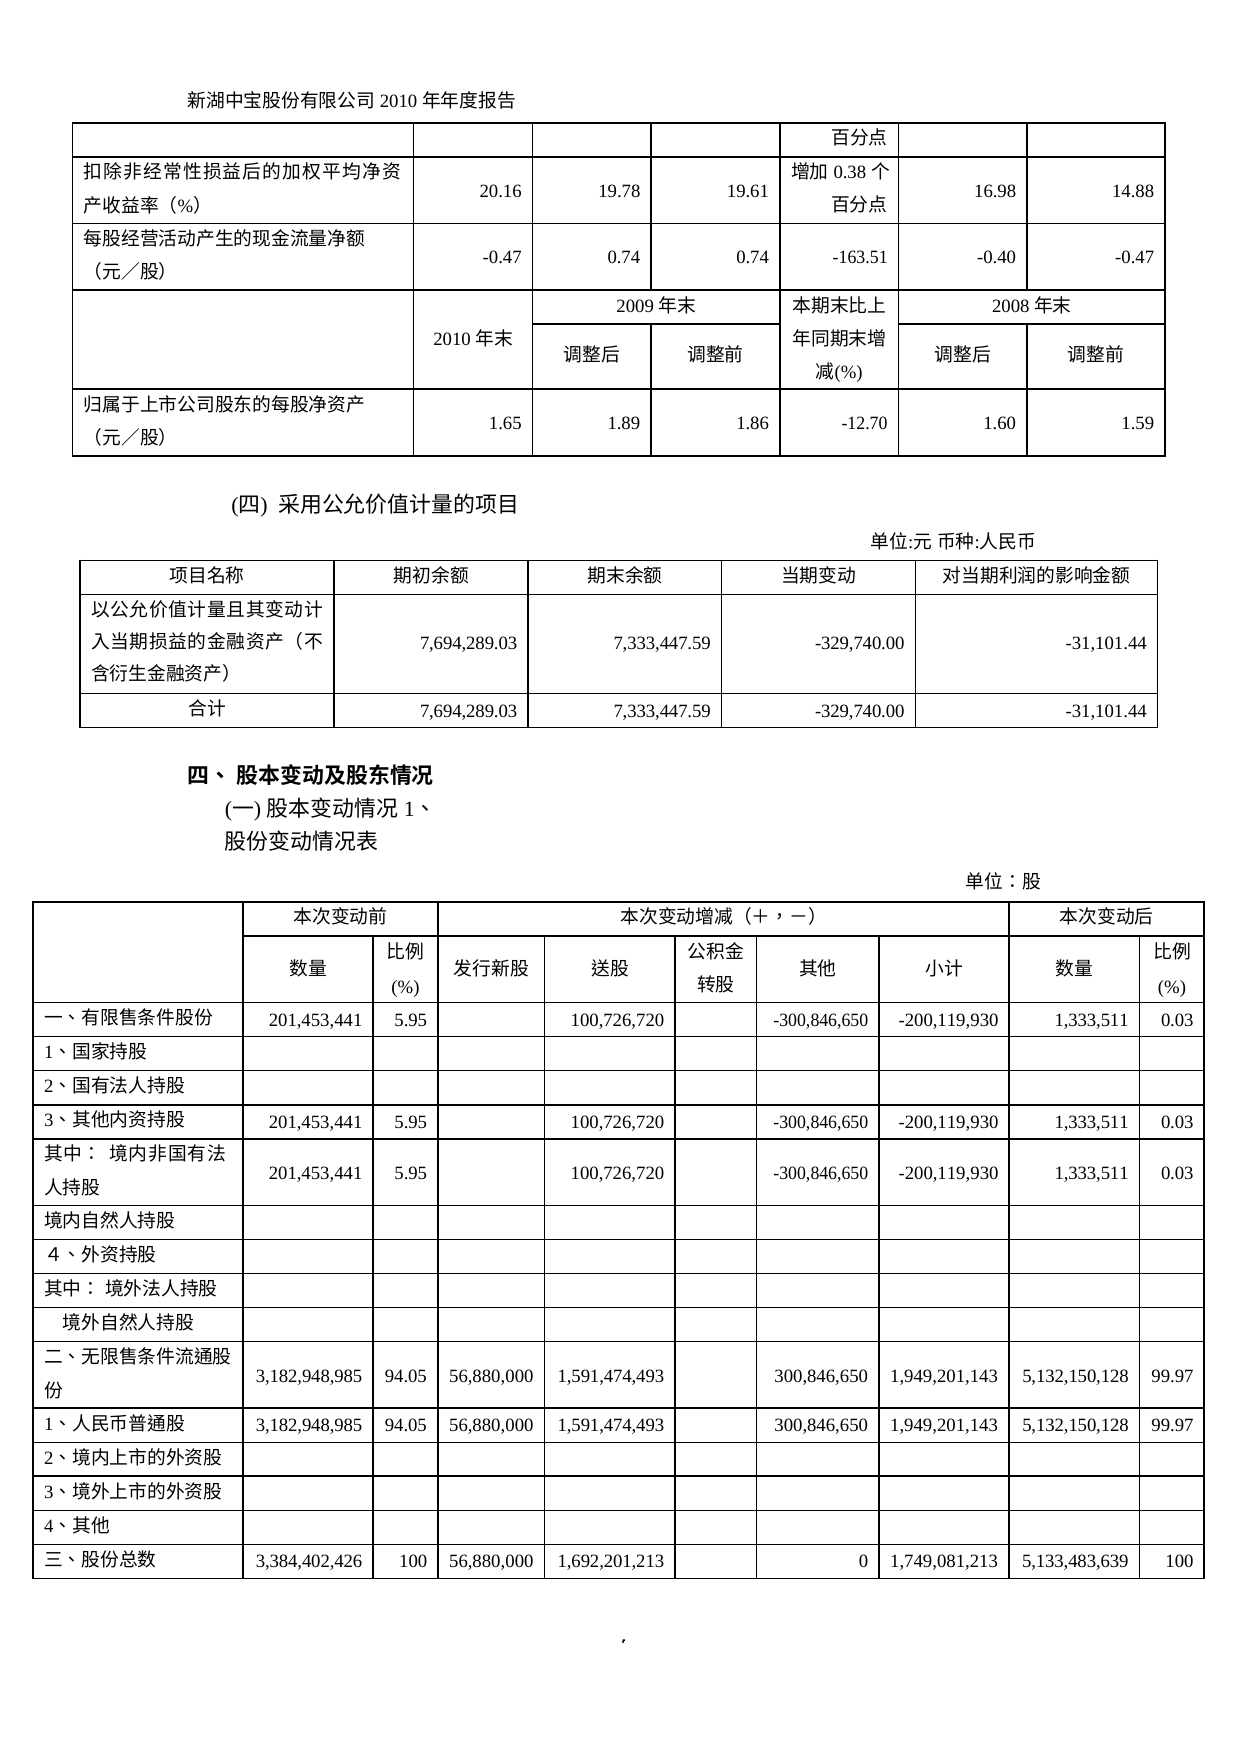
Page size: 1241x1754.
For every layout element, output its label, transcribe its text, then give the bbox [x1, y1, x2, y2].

table_cell [676, 1274, 756, 1307]
table_cell 1.59 [1028, 390, 1164, 455]
table_cell [1010, 1477, 1139, 1509]
table_cell [545, 1443, 674, 1475]
table_cell -200,119,930 [880, 1003, 1008, 1036]
table_header [899, 124, 1026, 156]
table_cell [1140, 1308, 1203, 1341]
table_cell 比例 (%) [374, 937, 437, 1002]
table_cell 小计 [880, 937, 1008, 1002]
table_cell 调整后 [533, 325, 650, 388]
table_cell 5.95 [374, 1003, 437, 1036]
table_cell [1010, 1443, 1139, 1475]
table_cell 发行新股 [439, 937, 544, 1002]
table_cell 201,453,441 [244, 1106, 372, 1138]
table_cell [1140, 1071, 1203, 1104]
table_cell -300,846,650 [757, 1140, 878, 1204]
table_cell 调整前 [652, 325, 779, 388]
table_cell [545, 1037, 674, 1070]
table_cell [439, 1511, 544, 1543]
table_cell 100 [374, 1545, 437, 1578]
table_cell [676, 1308, 756, 1341]
table_cell [676, 1240, 756, 1273]
table_cell 1,749,081,213 [880, 1545, 1008, 1578]
table_cell -12.70 [781, 390, 898, 455]
table_cell -0.47 [1028, 224, 1164, 289]
table_cell [1140, 1240, 1203, 1273]
table_cell 比例 (%) [1140, 937, 1203, 1002]
table_cell 56,880,000 [439, 1545, 544, 1578]
table_cell [880, 1071, 1008, 1104]
table_cell -31,101.44 [916, 694, 1157, 727]
table_cell [1010, 1240, 1139, 1273]
table_cell [757, 1477, 878, 1509]
table_cell 增加 0.38 个 百分点 [781, 158, 898, 223]
table_cell [1140, 1477, 1203, 1509]
table_cell [757, 1071, 878, 1104]
table_header [73, 124, 413, 156]
table_cell 7,694,289.03 [335, 694, 527, 727]
table_cell [880, 1037, 1008, 1070]
table_cell [545, 1071, 674, 1104]
table_cell 其中： 境内非国有法 人持股 [34, 1140, 242, 1204]
table_cell [1010, 1037, 1139, 1070]
table_cell [439, 1071, 544, 1104]
table_cell 其中： 境外法人持股 [34, 1274, 242, 1307]
table_cell [335, 660, 527, 693]
table_cell [244, 1443, 372, 1475]
table_cell 1,949,201,143 [880, 1342, 1008, 1407]
table_cell 三、股份总数 [34, 1545, 242, 1578]
table_cell 5.95 [374, 1106, 437, 1138]
table_cell [545, 1240, 674, 1273]
table_cell 19.78 [533, 158, 650, 223]
table_cell [374, 1308, 437, 1341]
table_cell ４、外资持股 [34, 1240, 242, 1273]
table_cell [529, 660, 721, 693]
table_cell 94.05 [374, 1409, 437, 1441]
table_cell [529, 595, 721, 627]
table_cell 1,333,511 [1010, 1003, 1139, 1036]
table_header [652, 124, 779, 156]
table_cell [545, 1477, 674, 1509]
table_cell 2、国有法人持股 [34, 1071, 242, 1104]
table_cell [757, 1274, 878, 1307]
table_cell [757, 1308, 878, 1341]
table_cell 1,692,201,213 [545, 1545, 674, 1578]
table_cell 100,726,720 [545, 1140, 674, 1204]
table_cell [757, 1206, 878, 1238]
table_cell [757, 1240, 878, 1273]
table_header [34, 903, 242, 1002]
table_cell 1,333,511 [1010, 1106, 1139, 1138]
table_cell 300,846,650 [757, 1409, 878, 1441]
table_cell 2008 年末 [899, 291, 1164, 323]
table_cell [73, 291, 413, 388]
table_cell 含衍生金融资产） [81, 660, 333, 693]
table_cell [1140, 1511, 1203, 1543]
table_cell 100,726,720 [545, 1106, 674, 1138]
table_cell [916, 595, 1157, 627]
table_header 期初余额 [335, 561, 527, 594]
table_cell [676, 1071, 756, 1104]
table_cell [545, 1206, 674, 1238]
table_cell 3,384,402,426 [244, 1545, 372, 1578]
table_cell 合计 [81, 694, 333, 727]
table_cell 送股 [545, 937, 674, 1002]
table_cell 4、其他 [34, 1511, 242, 1543]
table_cell [439, 1308, 544, 1341]
table_cell [374, 1511, 437, 1543]
table_cell [545, 1308, 674, 1341]
table_cell 99.97 [1140, 1409, 1203, 1441]
table_cell [880, 1477, 1008, 1509]
table_cell [244, 1511, 372, 1543]
table_cell 0.03 [1140, 1003, 1203, 1036]
table_header 本次变动后 [1010, 903, 1203, 935]
table_cell [676, 1545, 756, 1578]
table_cell [374, 1443, 437, 1475]
table_cell 201,453,441 [244, 1140, 372, 1204]
table_cell 1.60 [899, 390, 1026, 455]
table_cell 1.65 [414, 390, 532, 455]
table_cell 7,333,447.59 [529, 694, 721, 727]
table_cell 5.95 [374, 1140, 437, 1204]
table_cell 境内自然人持股 [34, 1206, 242, 1238]
table_cell [374, 1274, 437, 1307]
table_cell 56,880,000 [439, 1409, 544, 1441]
table_cell [1010, 1308, 1139, 1341]
table_cell [545, 1274, 674, 1307]
table_cell -300,846,650 [757, 1106, 878, 1138]
table_cell [722, 660, 915, 693]
table_cell 201,453,441 [244, 1003, 372, 1036]
table_cell 调整前 [1028, 325, 1164, 388]
table_cell [676, 1206, 756, 1238]
table_cell [916, 660, 1157, 693]
table_header 对当期利润的影响金额 [916, 561, 1157, 594]
table_cell [374, 1477, 437, 1509]
table_cell [1140, 1443, 1203, 1475]
table_cell [880, 1511, 1008, 1543]
table_cell [676, 1477, 756, 1509]
table_cell [335, 595, 527, 627]
table_cell [757, 1511, 878, 1543]
table_cell 1、人民币普通股 [34, 1409, 242, 1441]
table_cell 0.74 [533, 224, 650, 289]
table_cell -200,119,930 [880, 1106, 1008, 1138]
table_cell [880, 1240, 1008, 1273]
table_cell 3,182,948,985 [244, 1342, 372, 1407]
table_cell [1140, 1274, 1203, 1307]
table_cell 扣除非经常性损益后的加权平均净资 产收益率（%） [73, 158, 413, 223]
text 单位：股 [963, 868, 1043, 894]
table_cell 3、境外上市的外资股 [34, 1477, 242, 1509]
table_cell 公积金 转股 [676, 937, 756, 1002]
table_cell 以公允价值计量且其变动计 [81, 595, 333, 627]
table_cell 100 [1140, 1545, 1203, 1578]
table_cell [439, 1140, 544, 1204]
table_cell 94.05 [374, 1342, 437, 1407]
table_cell 0.03 [1140, 1106, 1203, 1138]
table_cell [439, 1003, 544, 1036]
table_cell [374, 1206, 437, 1238]
table_header [533, 124, 650, 156]
table_cell 1,591,474,493 [545, 1342, 674, 1407]
table_cell [757, 1037, 878, 1070]
table_cell -329,740.00 [722, 694, 915, 727]
table_cell [439, 1206, 544, 1238]
table_header 本次变动前 [244, 903, 437, 935]
table_cell [244, 1477, 372, 1509]
table_cell 二、无限售条件流通股 份 [34, 1342, 242, 1407]
table_cell [722, 595, 915, 627]
table_cell [439, 1037, 544, 1070]
table_header [1028, 124, 1164, 156]
table_cell [439, 1106, 544, 1138]
table_cell 19.61 [652, 158, 779, 223]
table_cell [374, 1071, 437, 1104]
table_cell -163.51 [781, 224, 898, 289]
table_cell [676, 1443, 756, 1475]
table_cell 3、其他内资持股 [34, 1106, 242, 1138]
table_cell 2010 年末 [414, 291, 532, 388]
table_cell [880, 1206, 1008, 1238]
table_cell 16.98 [899, 158, 1026, 223]
table_cell 入当期损益的金融资产（不 [81, 627, 333, 660]
table_cell [676, 1511, 756, 1543]
table_cell 归属于上市公司股东的每股净资产 （元／股） [73, 390, 413, 455]
table_cell [880, 1443, 1008, 1475]
table_cell [676, 1037, 756, 1070]
table_cell [244, 1308, 372, 1341]
table_cell [676, 1106, 756, 1138]
table_cell 1,949,201,143 [880, 1409, 1008, 1441]
table_cell 调整后 [899, 325, 1026, 388]
table_cell 1、国家持股 [34, 1037, 242, 1070]
table_cell -31,101.44 [916, 627, 1157, 660]
table_cell 数量 [244, 937, 372, 1002]
table_cell 14.88 [1028, 158, 1164, 223]
table_cell [244, 1037, 372, 1070]
table_cell [244, 1240, 372, 1273]
table_cell 100,726,720 [545, 1003, 674, 1036]
table_cell [545, 1511, 674, 1543]
table_cell [1010, 1071, 1139, 1104]
table_cell 300,846,650 [757, 1342, 878, 1407]
table_cell [676, 1342, 756, 1407]
table_header 当期变动 [722, 561, 915, 594]
text 四、 股本变动及股东情况 (一) 股本变动情况 1、股份变动情况表 [187, 760, 441, 856]
table_cell [1140, 1037, 1203, 1070]
table_cell [1010, 1511, 1139, 1543]
table_cell [244, 1071, 372, 1104]
table_cell [880, 1308, 1008, 1341]
table_cell -0.47 [414, 224, 532, 289]
table_cell [439, 1274, 544, 1307]
table_cell 0 [757, 1545, 878, 1578]
table_header 本次变动增减（＋，－） [439, 903, 1008, 935]
table_cell 其他 [757, 937, 878, 1002]
table_header 项目名称 [81, 561, 333, 594]
table_cell [244, 1274, 372, 1307]
text (四) 采用公允价值计量的项目 [231, 488, 521, 518]
table_cell 3,182,948,985 [244, 1409, 372, 1441]
table_cell -300,846,650 [757, 1003, 878, 1036]
table_cell [676, 1409, 756, 1441]
table_cell [439, 1477, 544, 1509]
table_cell 一、有限售条件股份 [34, 1003, 242, 1036]
table_cell 2、境内上市的外资股 [34, 1443, 242, 1475]
table_cell -200,119,930 [880, 1140, 1008, 1204]
table_cell 1,591,474,493 [545, 1409, 674, 1441]
table_cell 1,333,511 [1010, 1140, 1139, 1204]
table_cell [244, 1206, 372, 1238]
table_cell 7,333,447.59 [529, 627, 721, 660]
table_cell 0.03 [1140, 1140, 1203, 1204]
table_cell 2009 年末 [533, 291, 779, 323]
table_cell 每股经营活动产生的现金流量净额 （元／股） [73, 224, 413, 289]
table_cell -0.40 [899, 224, 1026, 289]
table_cell [374, 1037, 437, 1070]
table_header 期末余额 [529, 561, 721, 594]
table_cell [676, 1003, 756, 1036]
table_cell 境外自然人持股 [34, 1308, 242, 1341]
table_cell [880, 1274, 1008, 1307]
table_cell 5,132,150,128 [1010, 1342, 1139, 1407]
table_cell 7,694,289.03 [335, 627, 527, 660]
table_cell 99.97 [1140, 1342, 1203, 1407]
table_cell [757, 1443, 878, 1475]
table_cell 5,133,483,639 [1010, 1545, 1139, 1578]
text 单位:元 币种:人民币 [870, 528, 1219, 554]
table_cell 1.89 [533, 390, 650, 455]
table_cell [1010, 1274, 1139, 1307]
table_cell [439, 1443, 544, 1475]
table_cell 56,880,000 [439, 1342, 544, 1407]
table_cell 20.16 [414, 158, 532, 223]
table_header 百分点 [781, 124, 898, 156]
table_cell 本期末比上 年同期末增 减(%) [781, 291, 898, 388]
table_cell 1.86 [652, 390, 779, 455]
table_cell 0.74 [652, 224, 779, 289]
table_header [414, 124, 532, 156]
table_cell [1140, 1206, 1203, 1238]
table_cell 5,132,150,128 [1010, 1409, 1139, 1441]
table_cell [676, 1140, 756, 1204]
table_cell -329,740.00 [722, 627, 915, 660]
table_cell [374, 1240, 437, 1273]
table_cell 数量 [1010, 937, 1139, 1002]
table_cell [439, 1240, 544, 1273]
table_cell [1010, 1206, 1139, 1238]
